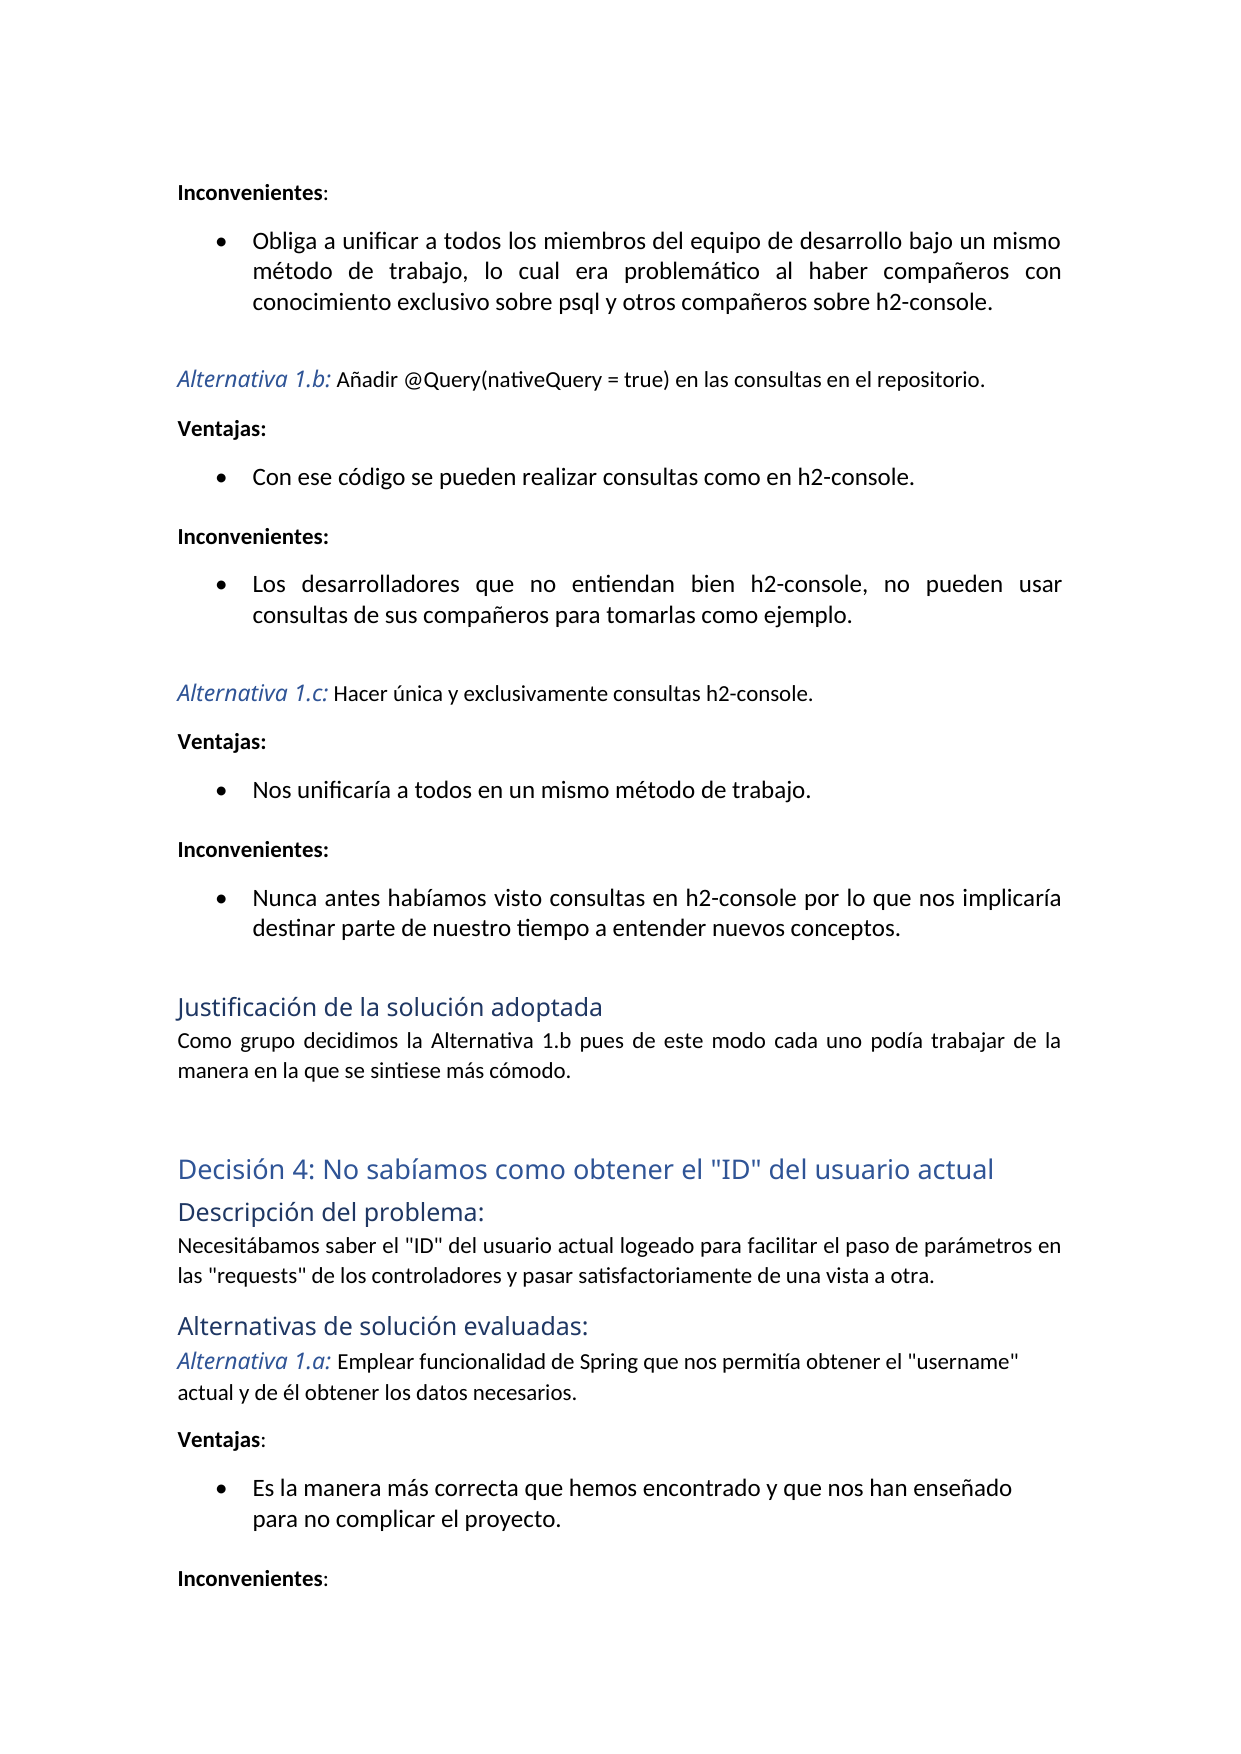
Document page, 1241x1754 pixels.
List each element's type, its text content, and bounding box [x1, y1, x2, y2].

text Inconvenientes: [177, 522, 1063, 550]
text Alternativa 1.b: Añadir @Query(nativeQuery = true) en las consultas en el repositorio. [177, 363, 1063, 395]
list Nos unificaría a todos en un mismo método de trabajo. [215, 774, 1063, 804]
text Inconvenientes: [177, 1564, 1063, 1592]
list Nunca antes habíamos visto consultas en h2-console por lo que nos implicaría destinar parte de nuestro tiempo a entender nuevos conceptos. [215, 882, 1063, 943]
text Ventajas: [177, 414, 1063, 442]
text Alternativa 1.a: Emplear funcionalidad de Spring que nos permitía obtener el "username" actual y de él obtener los datos necesarios. [177, 1345, 1063, 1406]
text Descripción del problema: [177, 1194, 1063, 1228]
text Ventajas: [177, 727, 1063, 755]
list Con ese código se pueden realizar consultas como en h2-console. [215, 461, 1063, 491]
text Alternativas de solución evaluadas: [177, 1308, 1063, 1342]
text Inconvenientes: [177, 835, 1063, 863]
text Como grupo decidimos la Alternativa 1.b pues de este modo cada uno podía trabajar de la manera en la que se sintiese más cómodo. [177, 1026, 1063, 1085]
text Ventajas: [177, 1425, 1063, 1453]
list Es la manera más correcta que hemos encontrado y que nos han enseñado para no complicar el proyecto. [215, 1472, 1063, 1533]
text Decisión 4: No sabíamos como obtener el "ID" del usuario actual [177, 1150, 1063, 1187]
text Alternativa 1.c: Hacer única y exclusivamente consultas h2-console. [177, 677, 1063, 708]
list Los desarrolladores que no entiendan bien h2-console, no pueden usar consultas de sus compañeros para tomarlas como ejemplo. [215, 569, 1063, 630]
list Obliga a unificar a todos los miembros del equipo de desarrollo bajo un mismo método de trabajo, lo cual era problemático al haber compañeros con conocimiento exclusivo sobre psql y otros compañeros sobre h2-console. [215, 225, 1063, 317]
text Necesitábamos saber el "ID" del usuario actual logeado para facilitar el paso de parámetros en las "requests" de los controladores y pasar satisfactoriamente de una vista a otra. [177, 1231, 1063, 1289]
text Inconvenientes: [177, 178, 1063, 206]
text Justificación de la solución adoptada [177, 990, 1063, 1024]
